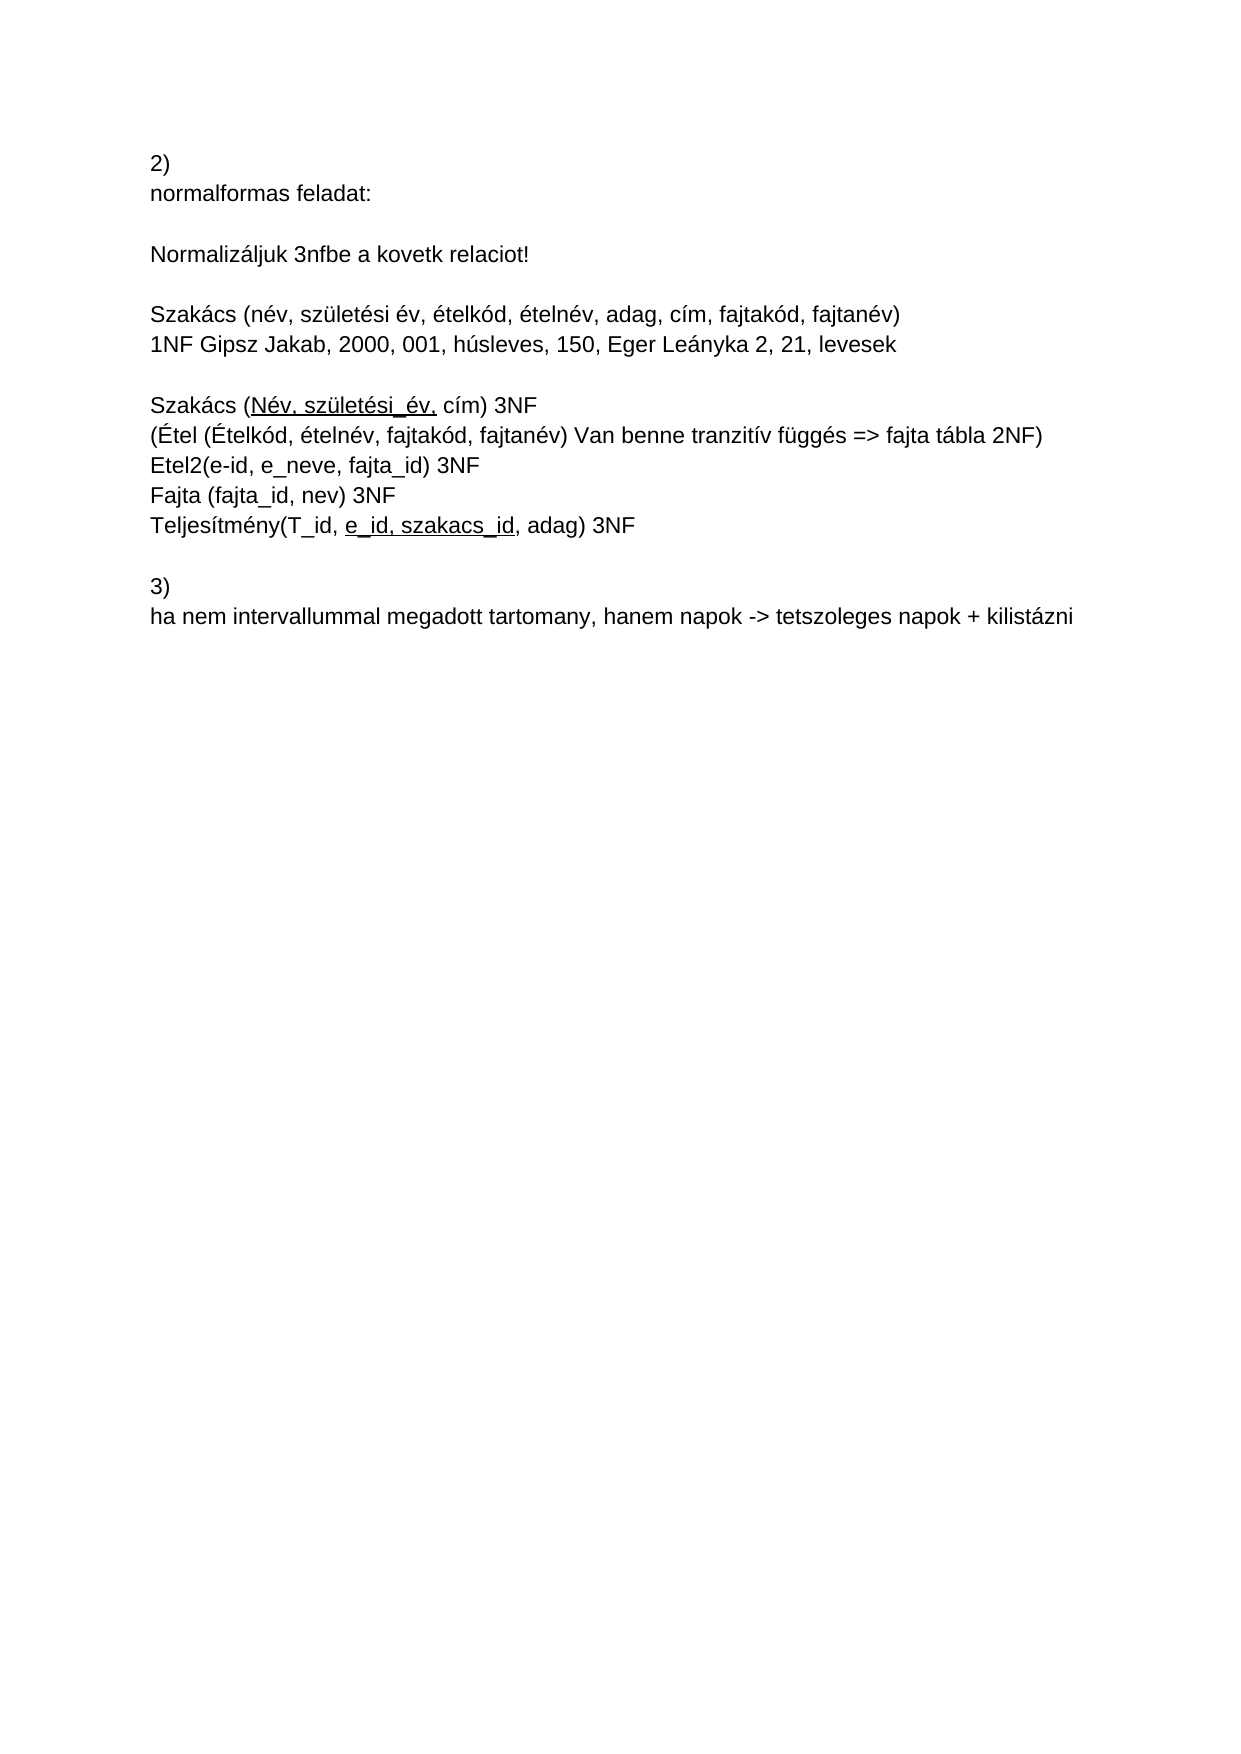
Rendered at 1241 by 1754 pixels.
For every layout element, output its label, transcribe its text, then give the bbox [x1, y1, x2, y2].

text 3) [150, 573, 1090, 599]
text (Étel (Ételkód, ételnév, fajtakód, fajtanév) Van benne tranzitív függés => fajta tábla 2NF) [150, 422, 1090, 448]
text Szakács (Név, születési_év, cím) 3NF [150, 392, 1090, 418]
text 1NF Gipsz Jakab, 2000, 001, húsleves, 150, Eger Leányka 2, 21, levesek [150, 331, 1090, 358]
text ha nem intervallummal megadott tartomany, hanem napok -> tetszoleges napok + kilistázni [150, 603, 1090, 629]
text Fajta (fajta_id, nev) 3NF [150, 482, 1090, 509]
text Etel2(e-id, e_neve, fajta_id) 3NF [150, 452, 1090, 478]
text normalformas feladat: [150, 180, 1090, 207]
text Szakács (név, születési év, ételkód, ételnév, adag, cím, fajtakód, fajtanév) [150, 301, 1090, 327]
text Normalizáljuk 3nfbe a kovetk relaciot! [150, 241, 1090, 267]
text 2) [150, 150, 1090, 176]
text Teljesítmény(T_id, e_id, szakacs_id, adag) 3NF [150, 512, 1090, 539]
